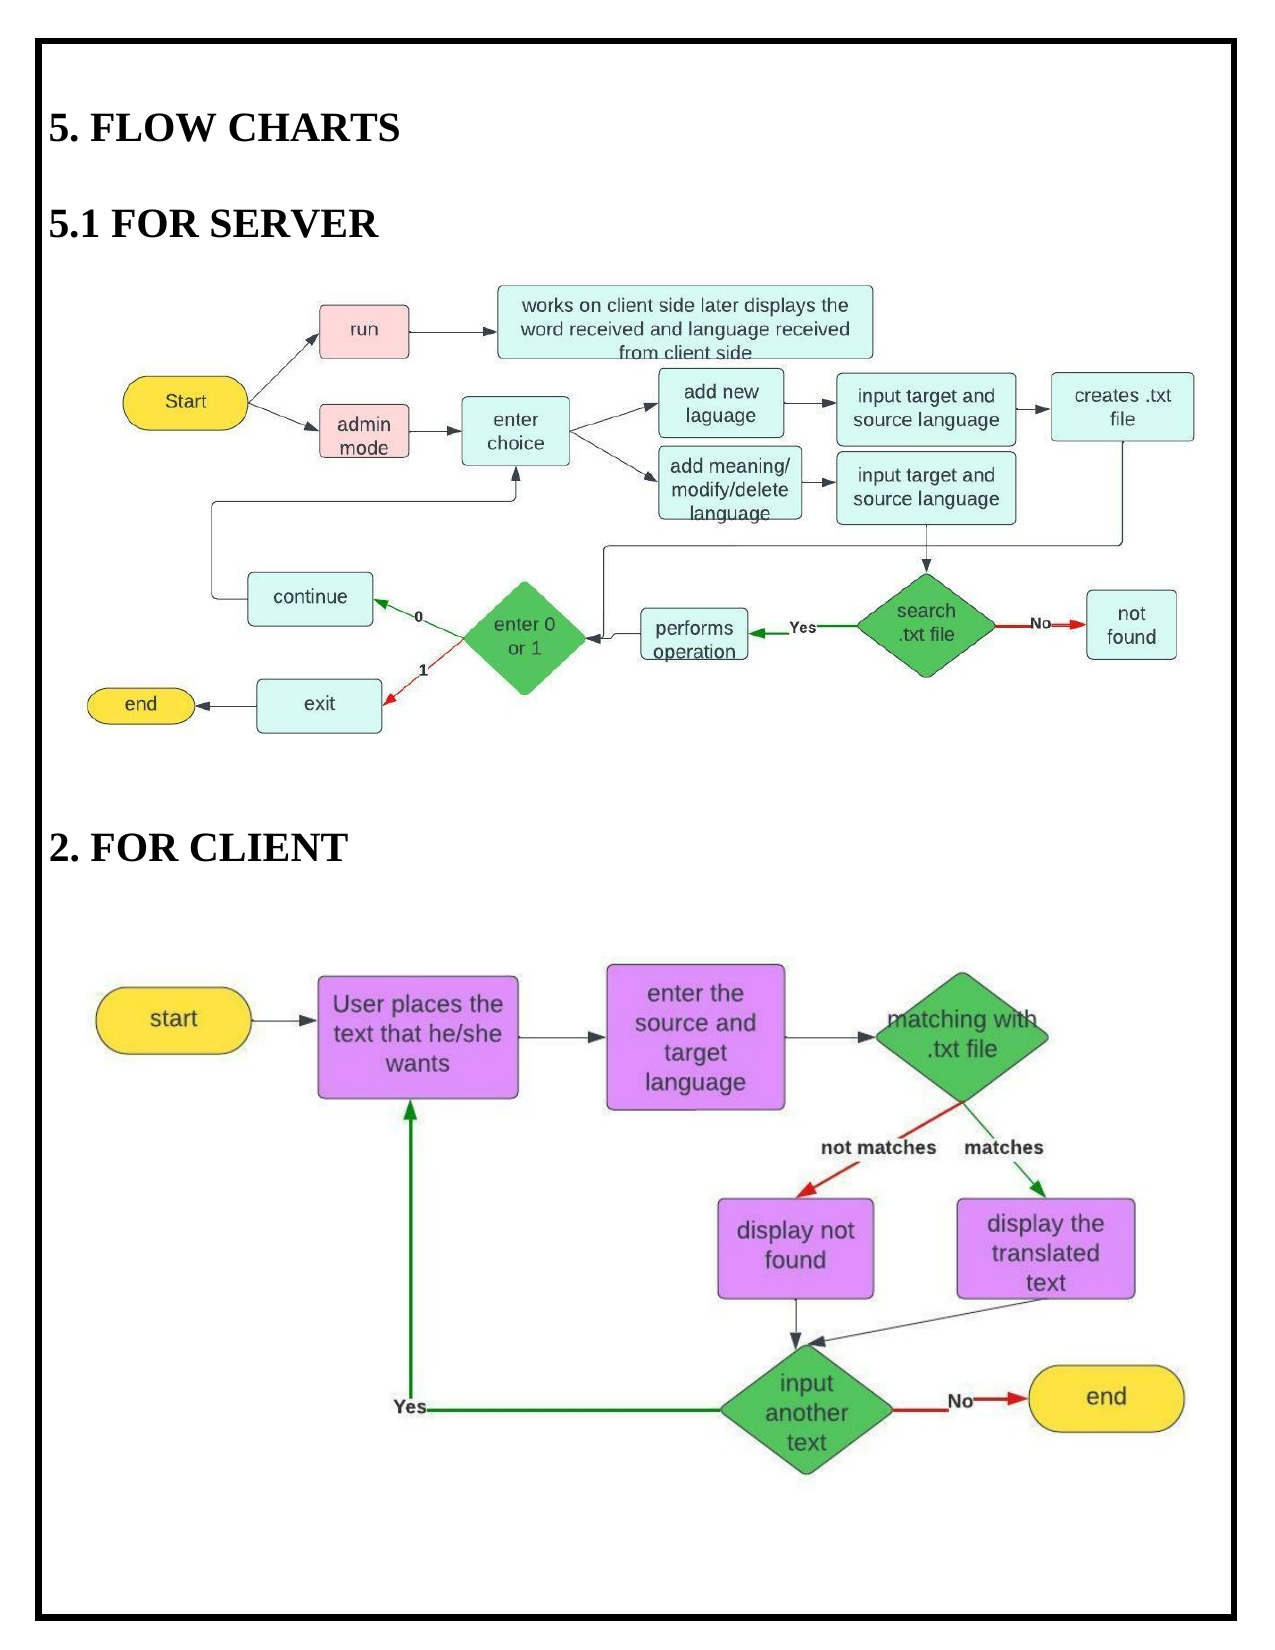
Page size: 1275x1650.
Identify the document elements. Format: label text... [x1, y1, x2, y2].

subtitle FLOW CHARTS [48, 103, 1231, 151]
picture [86, 955, 1189, 1491]
subtitle 2. FOR CLIENT [48, 822, 1231, 870]
picture [79, 277, 1201, 735]
list FOR SERVER [48, 198, 1231, 246]
